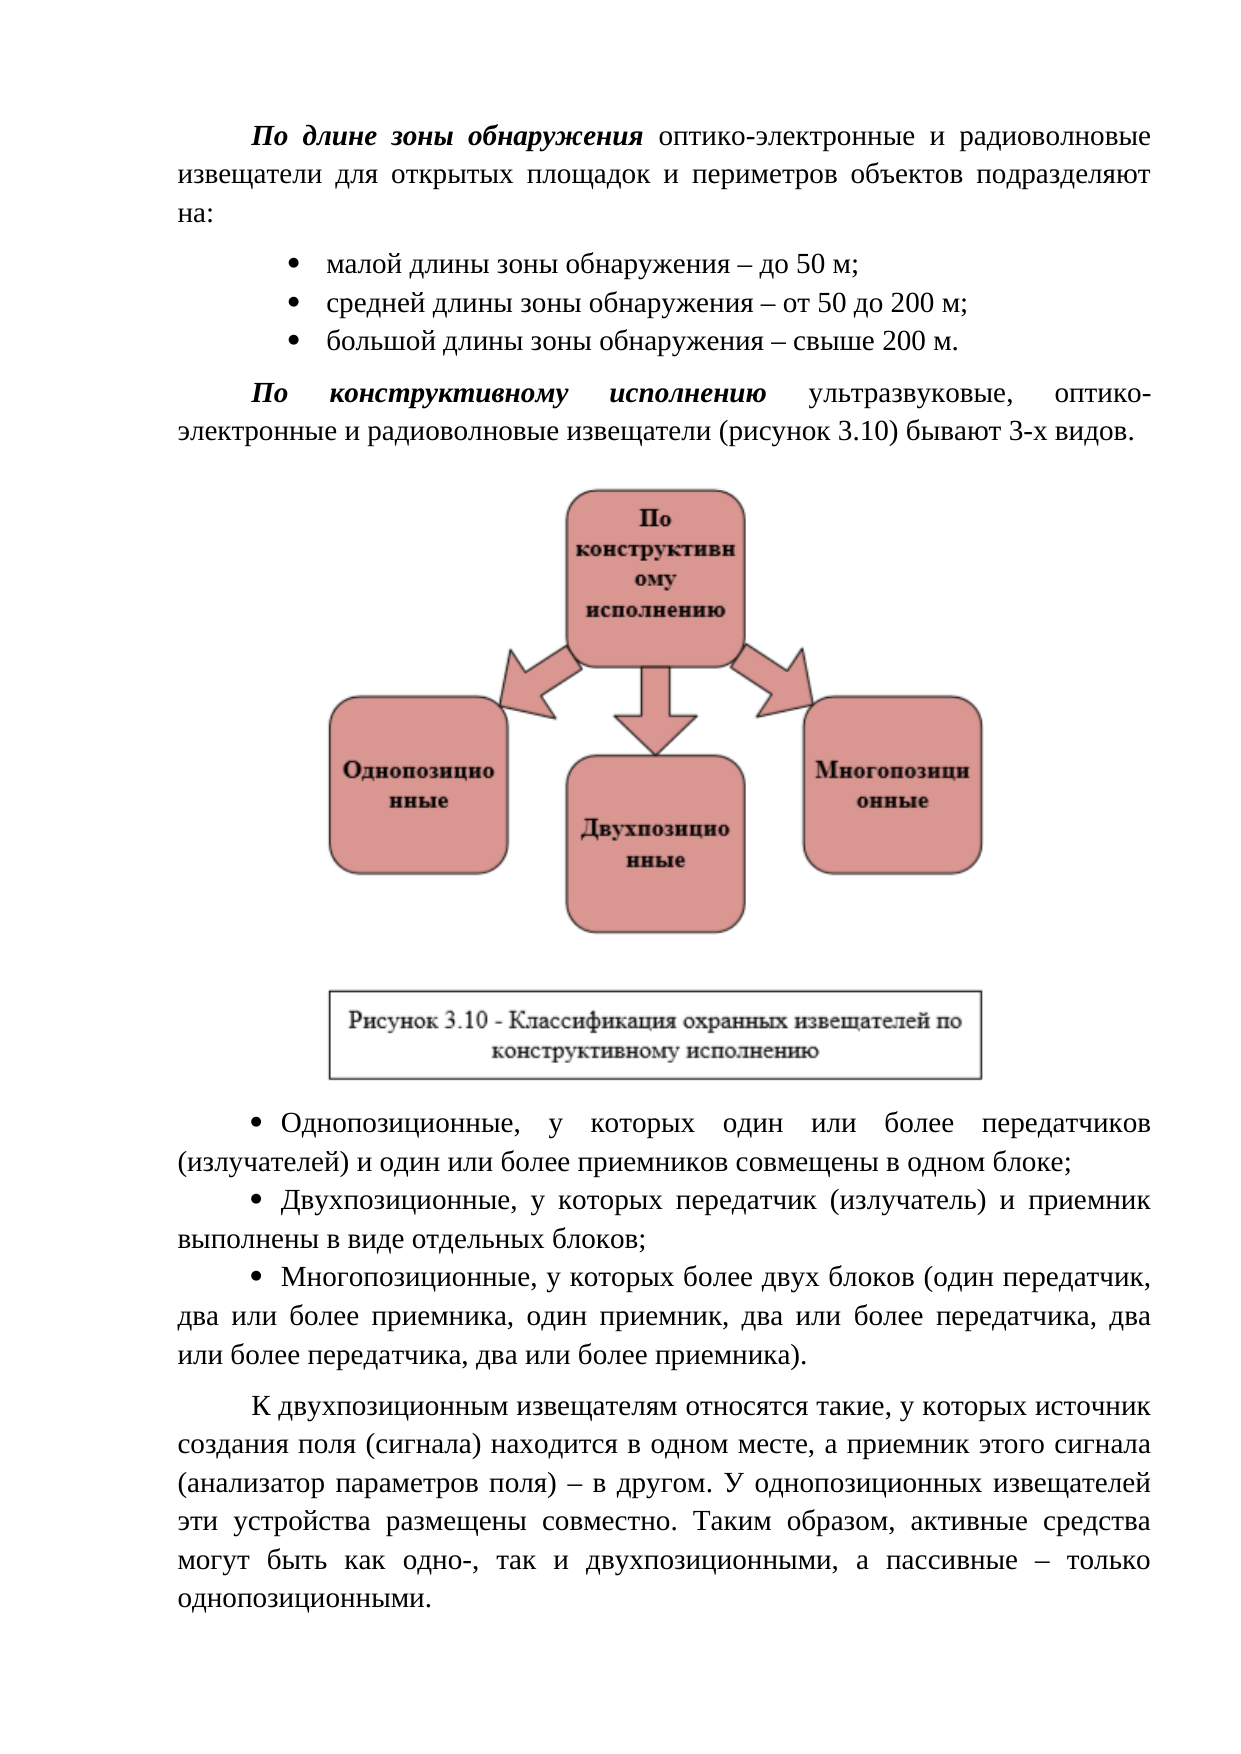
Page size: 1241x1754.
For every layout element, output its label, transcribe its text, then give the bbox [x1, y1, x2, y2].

picture [323, 464, 1005, 1088]
list большой длины зоны обнаружения – свыше 200 м. [288, 323, 1152, 357]
text К двухпозиционным извещателям относятся такие, у которых источник создания поля (сигнала) находится в одном месте, а приемник этого сигнала (анализатор параметров поля) – в другом. У однопозиционных извещателей эти устройства размещены совместно. Таким образом, активные средства могут быть как одно-, так и двухпозиционными, а пассивные – только однопозиционными. [177, 1388, 1152, 1614]
list Двухпозиционные, у которых передатчик (излучатель) и приемник выполнены в виде отдельных блоков; [177, 1182, 1152, 1254]
text По конструктивному исполнению ультразвуковые, оптико-электронные и радиоволновые извещатели (рисунок 3.10) бывают 3-х видов. [177, 375, 1152, 447]
list Однопозиционные, у которых один или более передатчиков (излучателей) и один или более приемников совмещены в одном блоке; [177, 1105, 1152, 1177]
text По длине зоны обнаружения оптико-электронные и радиоволновые извещатели для открытых площадок и периметров объектов подразделяют на: [177, 118, 1152, 229]
list Многопозиционные, у которых более двух блоков (один передатчик, два или более приемника, один приемник, два или более передатчика, два или более передатчика, два или более приемника). [177, 1259, 1152, 1370]
list малой длины зоны обнаружения – до 50 м; [288, 246, 1152, 280]
list средней длины зоны обнаружения – от 50 до 200 м; [288, 285, 1152, 318]
